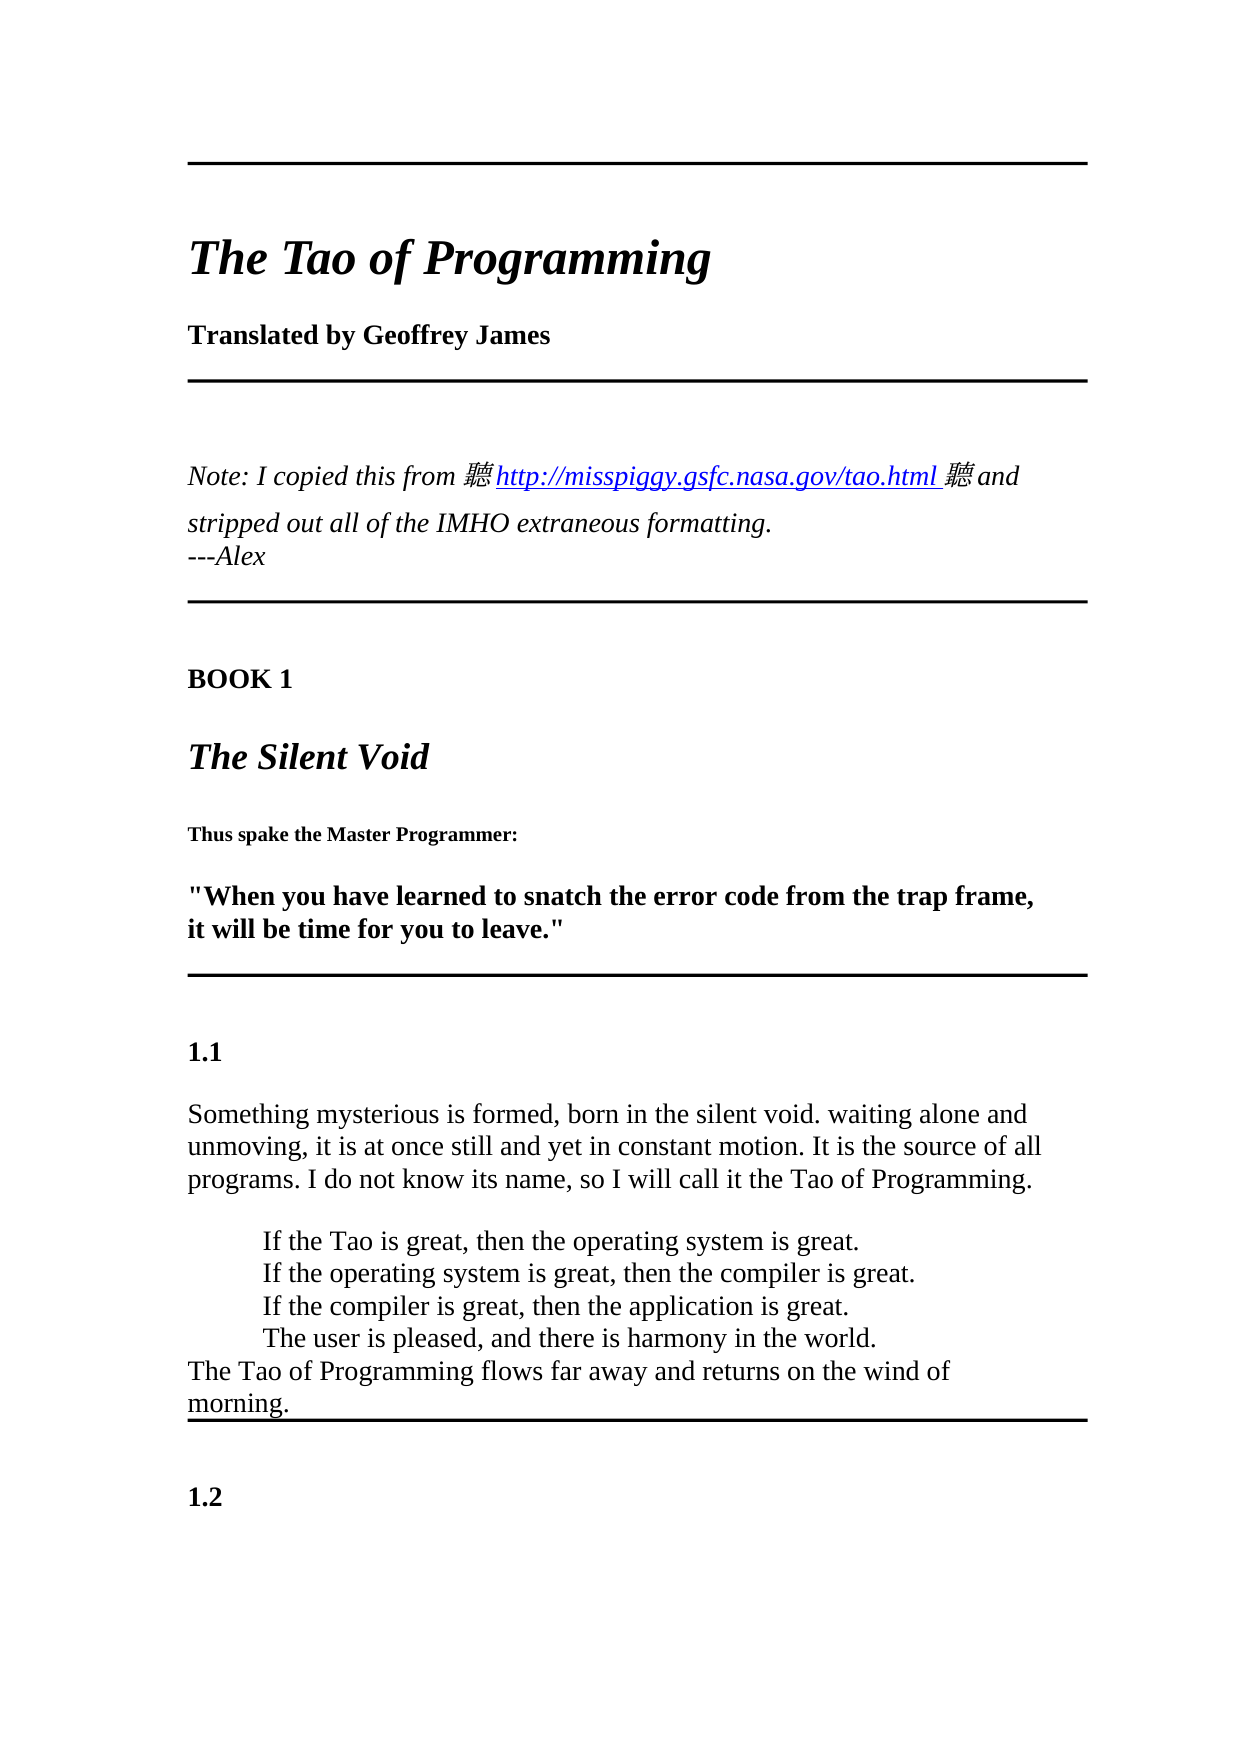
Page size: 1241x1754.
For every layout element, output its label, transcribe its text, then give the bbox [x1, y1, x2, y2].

subtitle 1.1 [187, 1035, 1053, 1068]
subtitle Translated by Geoffrey James [187, 318, 1053, 350]
text Note: I copied this from聽http://misspiggy.gsfc.nasa.gov/tao.html聽and stripped out all of the IMHO extraneous formatting. ---Alex [187, 441, 1053, 571]
subtitle The Silent Void [187, 724, 1053, 789]
text The Tao of Programming flows far away and returns on the wind of morning. [187, 1354, 1053, 1418]
subtitle Thus spake the Master Programmer: [187, 818, 1053, 850]
text Something mysterious is formed, born in the silent void. waiting alone and unmoving, it is at once still and yet in constant motion. It is the source of all programs. I do not know its name, so I will call it the Tao of Programming. [187, 1097, 1053, 1194]
subtitle 1.2 [187, 1480, 1053, 1513]
subtitle The Tao of Programming [187, 224, 1053, 289]
text If the Tao is great, then the operating system is great. If the operating system is great, then the compiler is great. If the compiler is great, then the application is great. The user is pleased, and there is harmony in the world. [262, 1224, 978, 1354]
text "When you have learned to snatch the error code from the trap frame, it will be time for you to leave." [187, 879, 1053, 944]
subtitle BOOK 1 [187, 662, 1053, 694]
